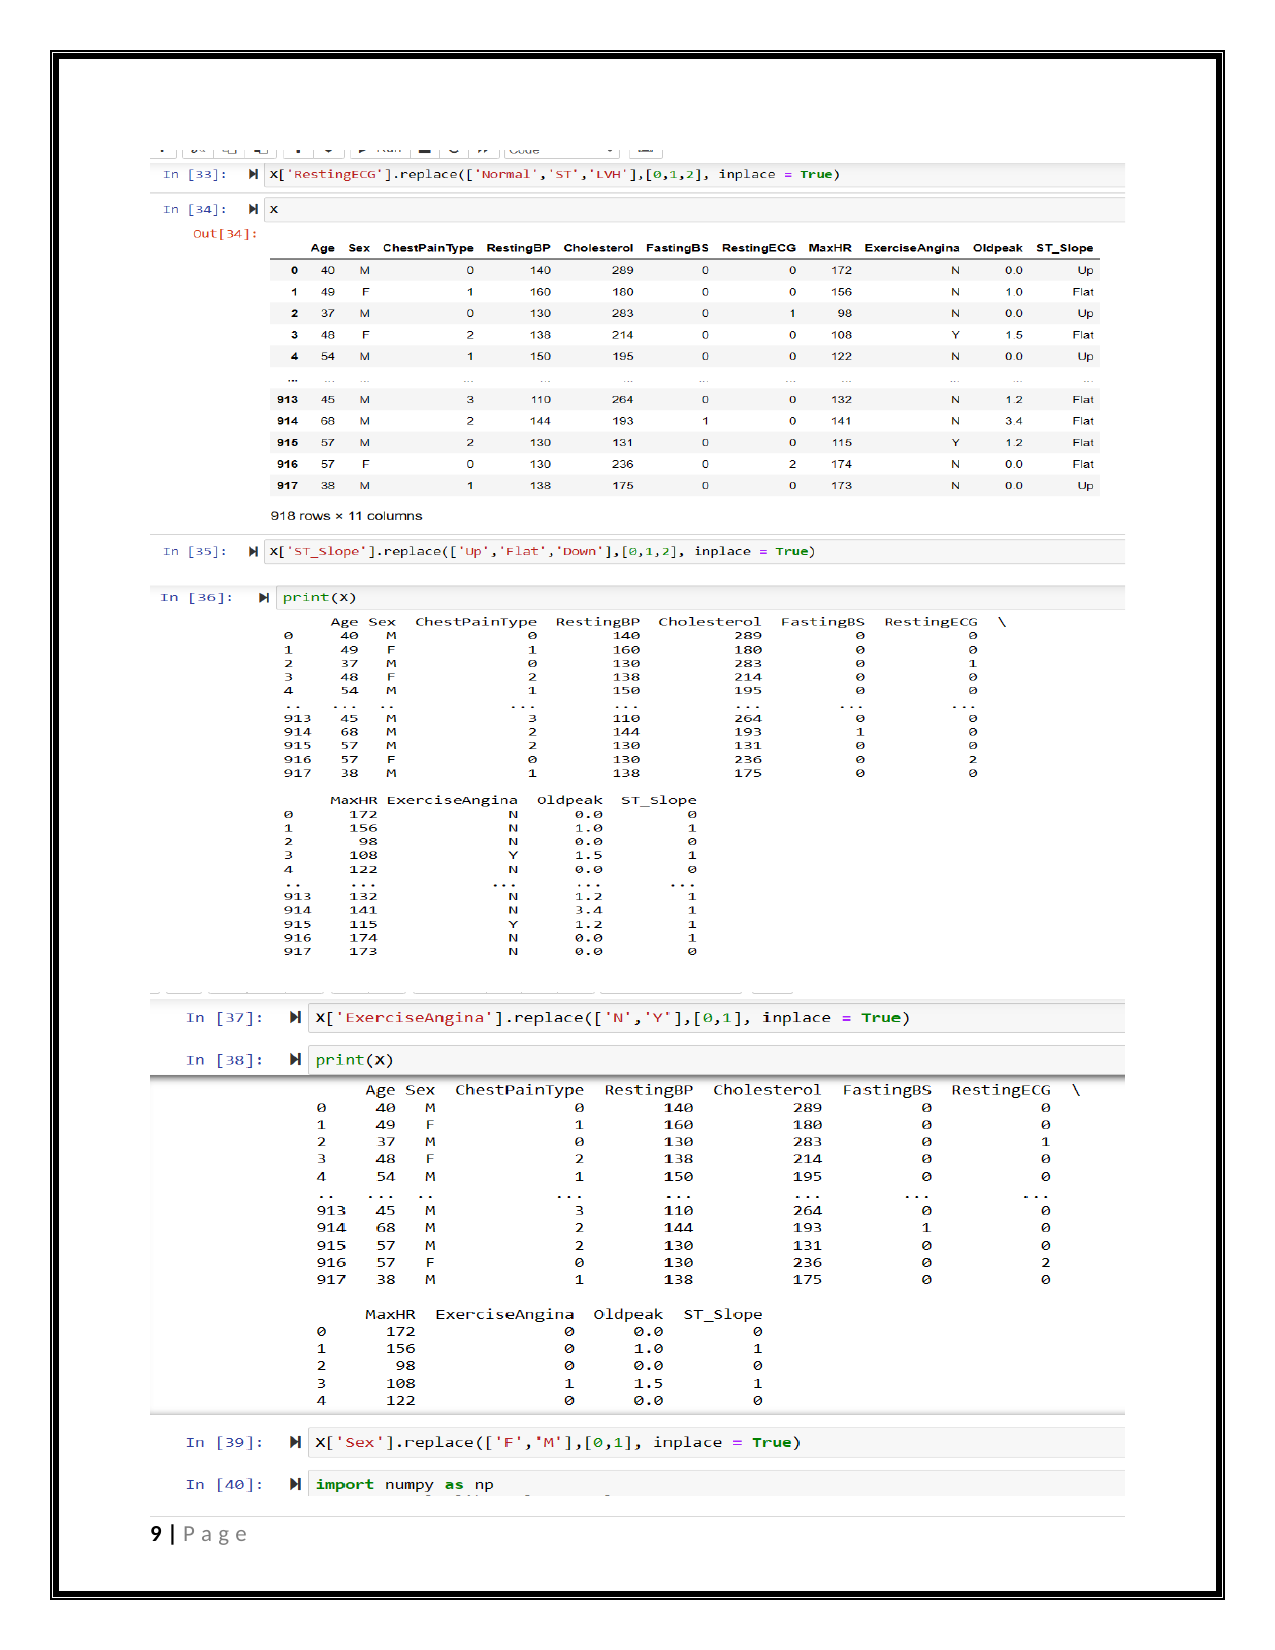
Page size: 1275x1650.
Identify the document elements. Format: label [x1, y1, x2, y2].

picture [150, 992, 1125, 1496]
picture [150, 585, 1125, 974]
picture [150, 150, 1125, 567]
